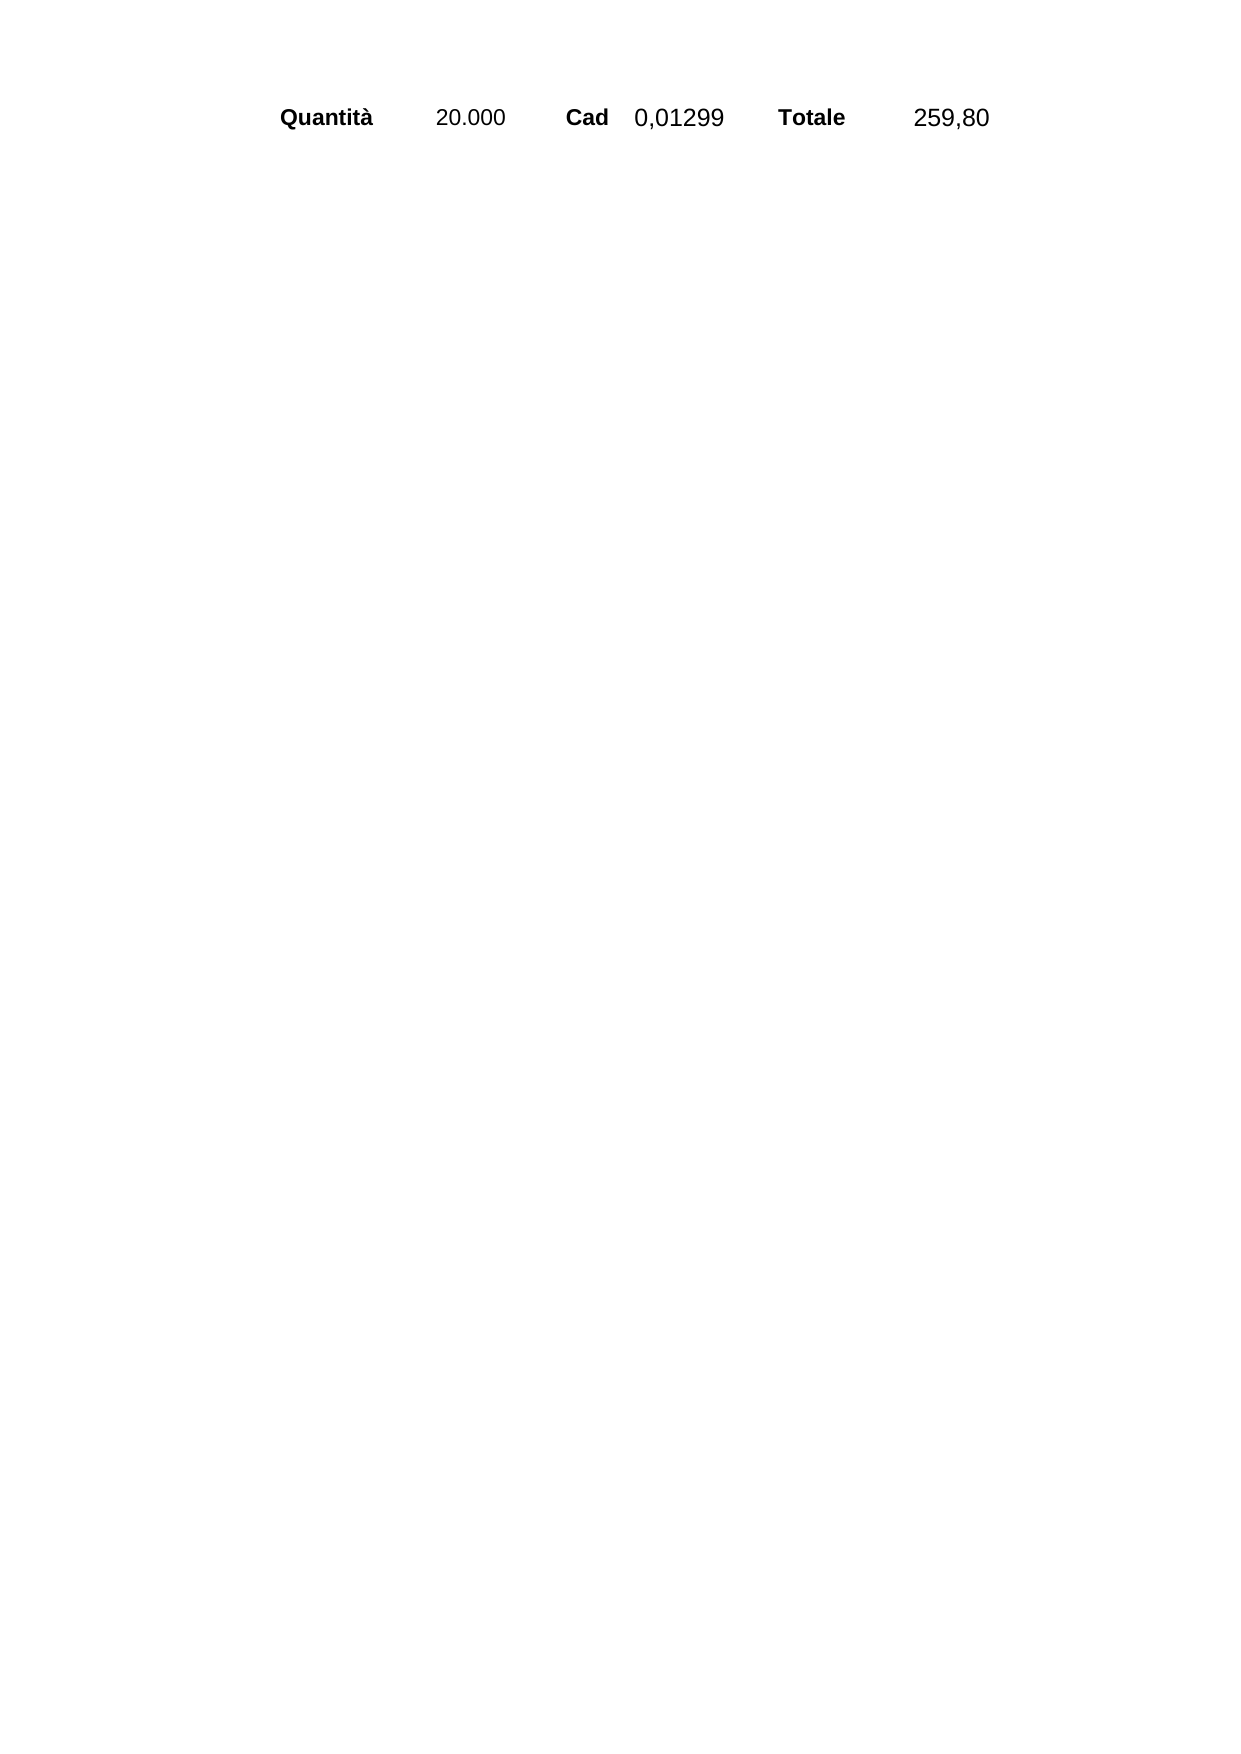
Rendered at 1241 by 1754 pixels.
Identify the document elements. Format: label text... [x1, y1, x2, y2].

table_header Totale [736, 104, 856, 132]
table_header [384, 104, 517, 132]
table_header Cad [517, 104, 620, 132]
table_header 259,80 [856, 104, 1001, 132]
table_header Quantità [107, 104, 384, 132]
table_header 0,01299 [620, 104, 736, 132]
